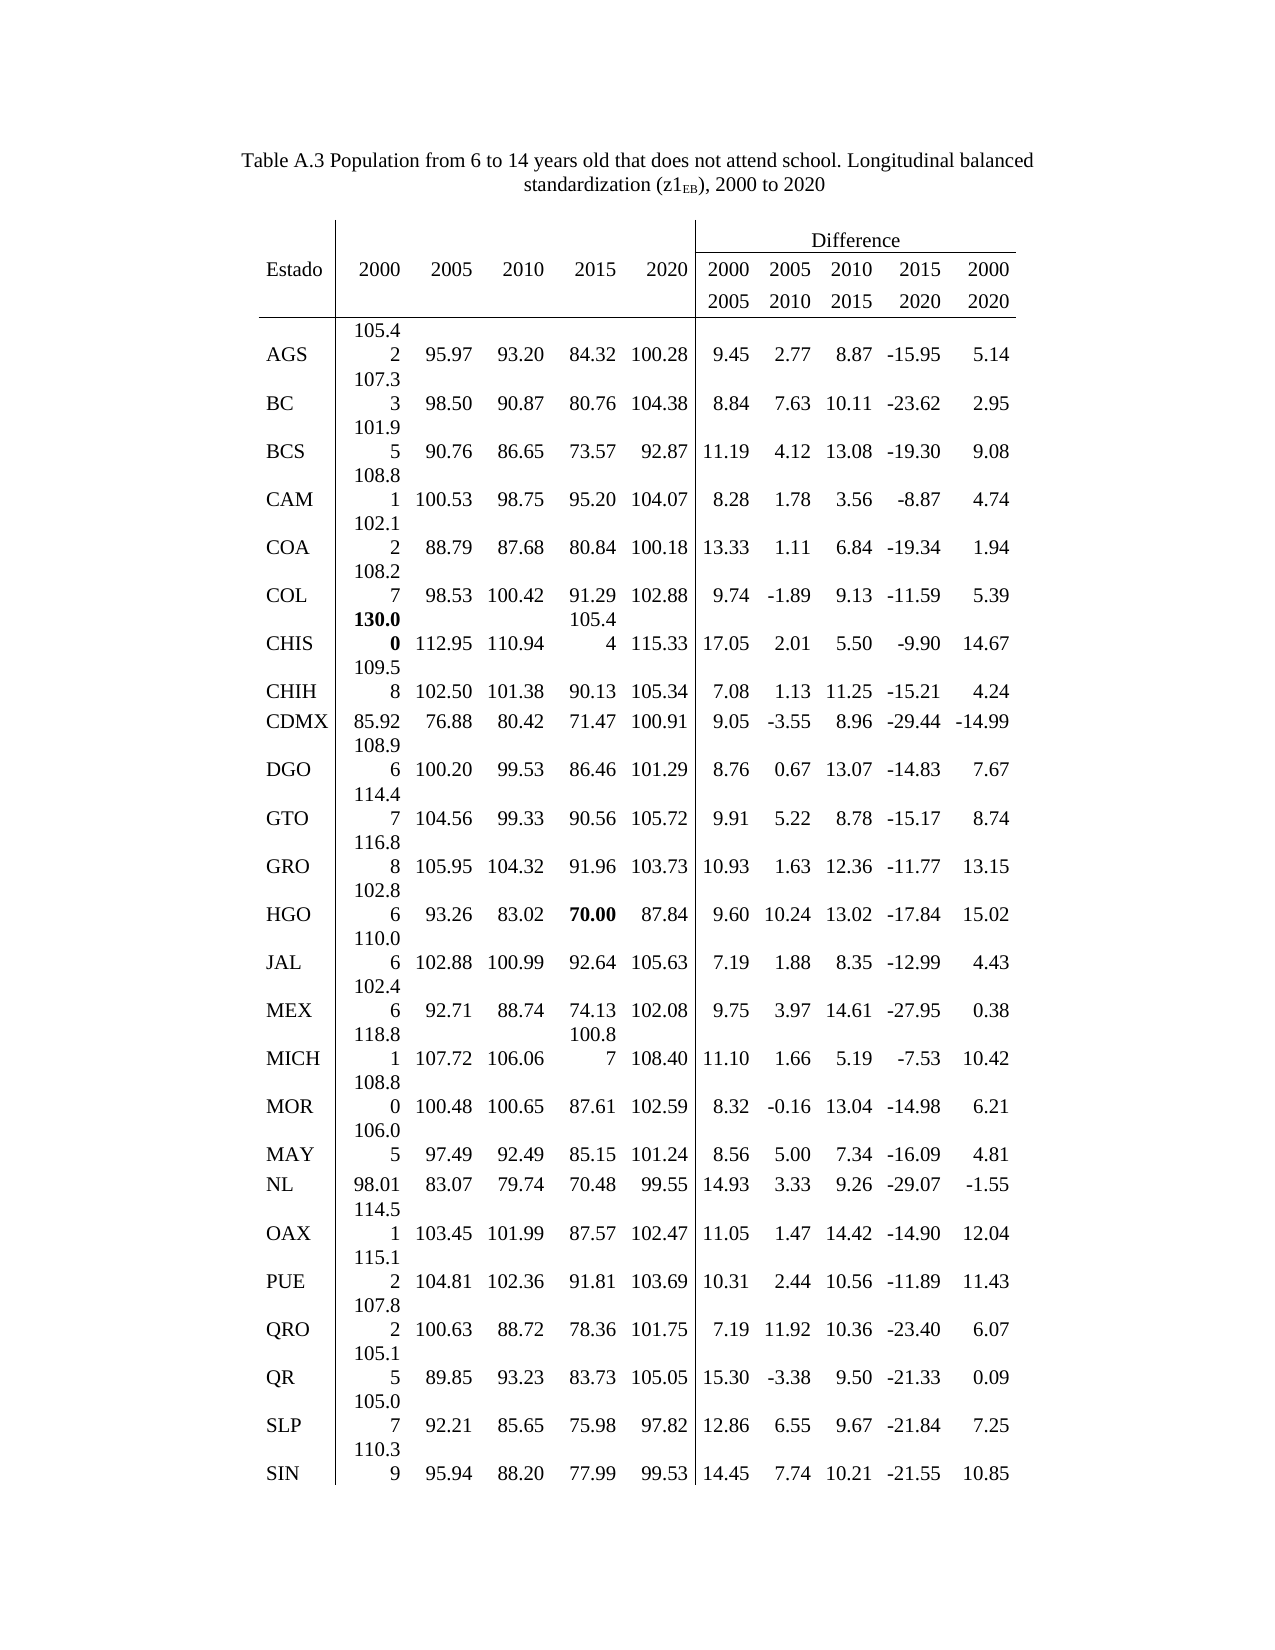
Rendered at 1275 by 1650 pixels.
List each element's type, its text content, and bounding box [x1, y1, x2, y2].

table_cell 7.34 [818, 1118, 879, 1166]
table_cell 1.88 [757, 926, 818, 974]
table_cell -11.59 [880, 559, 948, 607]
table_cell 13.08 [818, 415, 879, 463]
table_cell 9.60 [696, 878, 757, 926]
table_cell -23.62 [880, 366, 948, 414]
table_cell -12.99 [880, 926, 948, 974]
table_cell -21.55 [880, 1437, 948, 1485]
table_cell 14.67 [948, 607, 1016, 655]
table_header Estado [259, 220, 335, 317]
table_cell 70.48 [551, 1166, 623, 1196]
table_cell 90.87 [479, 366, 551, 414]
table_cell 70.00 [551, 878, 623, 926]
table_cell 99.53 [479, 733, 551, 781]
table_cell 1.13 [757, 655, 818, 703]
table_header 2010 [479, 220, 551, 317]
table_cell 78.36 [551, 1293, 623, 1341]
table_cell 105.42 [336, 318, 407, 366]
table_cell 74.13 [551, 974, 623, 1022]
table_header 2005 [408, 220, 479, 317]
table_cell -29.44 [880, 703, 948, 733]
table_cell 10.36 [818, 1293, 879, 1341]
table_cell 99.55 [623, 1166, 695, 1196]
table_cell -14.99 [948, 703, 1016, 733]
table_cell 6.84 [818, 511, 879, 559]
table_cell 5.39 [948, 559, 1016, 607]
table_cell 8.35 [818, 926, 879, 974]
table_cell 8.56 [696, 1118, 757, 1166]
table_cell 3.56 [818, 463, 879, 511]
table_cell 12.36 [818, 830, 879, 878]
table_cell 83.02 [479, 878, 551, 926]
table_cell 14.93 [696, 1166, 757, 1196]
table_cell 92.21 [408, 1389, 479, 1437]
table_cell 76.88 [408, 703, 479, 733]
table_cell -15.21 [880, 655, 948, 703]
table_cell 102.08 [623, 974, 695, 1022]
table_cell -7.53 [880, 1022, 948, 1070]
table_cell 5.50 [818, 607, 879, 655]
table_cell 8.28 [696, 463, 757, 511]
table_cell -19.34 [880, 511, 948, 559]
table_cell 85.15 [551, 1118, 623, 1166]
table_cell 112.95 [408, 607, 479, 655]
table_cell 8.78 [818, 781, 879, 829]
table_cell 103.69 [623, 1245, 695, 1293]
table_cell 93.26 [408, 878, 479, 926]
table_cell 86.65 [479, 415, 551, 463]
table_cell 9.45 [696, 318, 757, 366]
table_cell 12.04 [948, 1196, 1016, 1244]
table_cell 91.29 [551, 559, 623, 607]
table_cell 2010 [818, 253, 879, 285]
table_cell SIN [259, 1437, 335, 1485]
table_cell 11.43 [948, 1245, 1016, 1293]
table_cell 100.28 [623, 318, 695, 366]
table_cell 75.98 [551, 1389, 623, 1437]
table_cell 2.44 [757, 1245, 818, 1293]
table_cell -27.95 [880, 974, 948, 1022]
table_cell QRO [259, 1293, 335, 1341]
table_cell 102.59 [623, 1070, 695, 1118]
table_cell 101.24 [623, 1118, 695, 1166]
table_cell -19.30 [880, 415, 948, 463]
table_cell 107.33 [336, 366, 407, 414]
table_cell 4.81 [948, 1118, 1016, 1166]
table_cell 102.12 [336, 511, 407, 559]
table_cell 5.00 [757, 1118, 818, 1166]
table_cell 80.84 [551, 511, 623, 559]
table_cell 100.20 [408, 733, 479, 781]
table_cell 83.73 [551, 1341, 623, 1389]
table_cell 103.73 [623, 830, 695, 878]
table_cell 102.36 [479, 1245, 551, 1293]
table_cell 90.13 [551, 655, 623, 703]
table_cell 93.20 [479, 318, 551, 366]
table_cell 108.96 [336, 733, 407, 781]
table_cell 4.74 [948, 463, 1016, 511]
table_cell HGO [259, 878, 335, 926]
table_cell 79.74 [479, 1166, 551, 1196]
table_cell 108.80 [336, 1070, 407, 1118]
table_cell 110.39 [336, 1437, 407, 1485]
table_cell 13.04 [818, 1070, 879, 1118]
table_cell 91.81 [551, 1245, 623, 1293]
table_cell -15.95 [880, 318, 948, 366]
table_cell 101.38 [479, 655, 551, 703]
table_cell -1.55 [948, 1166, 1016, 1196]
table_cell 0.09 [948, 1341, 1016, 1389]
table_cell 130.00 [336, 607, 407, 655]
table_cell 13.15 [948, 830, 1016, 878]
table_cell 107.82 [336, 1293, 407, 1341]
table_cell 91.96 [551, 830, 623, 878]
table_cell -3.55 [757, 703, 818, 733]
table_cell 99.53 [623, 1437, 695, 1485]
table_cell 0.67 [757, 733, 818, 781]
table_cell 92.64 [551, 926, 623, 974]
table_cell 105.15 [336, 1341, 407, 1389]
table_cell 2005 [757, 253, 818, 285]
table_cell 9.75 [696, 974, 757, 1022]
table_cell -14.98 [880, 1070, 948, 1118]
table_cell 102.88 [623, 559, 695, 607]
table_cell 108.81 [336, 463, 407, 511]
table_cell BC [259, 366, 335, 414]
table_cell 110.94 [479, 607, 551, 655]
table_cell 102.50 [408, 655, 479, 703]
table_cell 7.08 [696, 655, 757, 703]
table_cell 2010 [757, 285, 818, 317]
table_cell 14.45 [696, 1437, 757, 1485]
table_cell 88.20 [479, 1437, 551, 1485]
table_cell 106.05 [336, 1118, 407, 1166]
table_cell 15.02 [948, 878, 1016, 926]
table_cell 9.08 [948, 415, 1016, 463]
table_cell 10.85 [948, 1437, 1016, 1485]
table_cell 1.94 [948, 511, 1016, 559]
table_cell 9.91 [696, 781, 757, 829]
table_cell 6.07 [948, 1293, 1016, 1341]
table_cell 105.05 [623, 1341, 695, 1389]
table_cell 10.93 [696, 830, 757, 878]
table_cell 10.42 [948, 1022, 1016, 1070]
table_cell 107.72 [408, 1022, 479, 1070]
table_cell 2000 [696, 253, 757, 285]
table_cell 97.49 [408, 1118, 479, 1166]
table_cell GRO [259, 830, 335, 878]
table_cell 93.23 [479, 1341, 551, 1389]
table_cell 114.47 [336, 781, 407, 829]
table_cell 101.95 [336, 415, 407, 463]
table_cell 86.46 [551, 733, 623, 781]
table_cell 89.85 [408, 1341, 479, 1389]
table_cell 13.02 [818, 878, 879, 926]
table_cell 6.21 [948, 1070, 1016, 1118]
table_header 2020 [623, 220, 695, 317]
table_cell 90.76 [408, 415, 479, 463]
text Table A.3 Population from 6 to 14 years old that does not attend school. Longitudinal balanced standardization (z1EB), 2000 to 2020 [177, 148, 1098, 196]
table_cell 100.87 [551, 1022, 623, 1070]
table_cell 1.63 [757, 830, 818, 878]
table_cell 108.27 [336, 559, 407, 607]
table_cell MAY [259, 1118, 335, 1166]
table_cell NL [259, 1166, 335, 1196]
table_cell 99.33 [479, 781, 551, 829]
table_cell 10.31 [696, 1245, 757, 1293]
table_cell GTO [259, 781, 335, 829]
table_cell 87.61 [551, 1070, 623, 1118]
table_cell 11.10 [696, 1022, 757, 1070]
table_cell 100.42 [479, 559, 551, 607]
table_cell 14.42 [818, 1196, 879, 1244]
table_cell CAM [259, 463, 335, 511]
table_cell 109.58 [336, 655, 407, 703]
table_cell MICH [259, 1022, 335, 1070]
table_cell 100.48 [408, 1070, 479, 1118]
table_cell 100.53 [408, 463, 479, 511]
table_cell COA [259, 511, 335, 559]
table_cell 88.74 [479, 974, 551, 1022]
table_cell 100.91 [623, 703, 695, 733]
table_cell 104.56 [408, 781, 479, 829]
table_header 2015 [551, 220, 623, 317]
table_cell 102.47 [623, 1196, 695, 1244]
table_cell 87.68 [479, 511, 551, 559]
table_cell 1.11 [757, 511, 818, 559]
table_cell 100.18 [623, 511, 695, 559]
table_cell 10.21 [818, 1437, 879, 1485]
table_cell 103.45 [408, 1196, 479, 1244]
table_cell 2.95 [948, 366, 1016, 414]
table_cell 17.05 [696, 607, 757, 655]
table_header Difference [696, 220, 1016, 252]
table_cell 104.07 [623, 463, 695, 511]
table_cell MOR [259, 1070, 335, 1118]
table_cell 9.13 [818, 559, 879, 607]
table_cell 1.47 [757, 1196, 818, 1244]
table_cell 101.99 [479, 1196, 551, 1244]
table_cell 5.14 [948, 318, 1016, 366]
table_cell 9.67 [818, 1389, 879, 1437]
table_cell -15.17 [880, 781, 948, 829]
table_cell 87.57 [551, 1196, 623, 1244]
table_cell 101.75 [623, 1293, 695, 1341]
table_cell 13.33 [696, 511, 757, 559]
table_cell 6.55 [757, 1389, 818, 1437]
table_cell BCS [259, 415, 335, 463]
table_cell 102.86 [336, 878, 407, 926]
table_cell 11.92 [757, 1293, 818, 1341]
table_cell 118.81 [336, 1022, 407, 1070]
table_cell 7.67 [948, 733, 1016, 781]
table_cell 12.86 [696, 1389, 757, 1437]
table_cell 10.56 [818, 1245, 879, 1293]
table_cell 115.33 [623, 607, 695, 655]
table_cell 10.11 [818, 366, 879, 414]
table_cell 11.05 [696, 1196, 757, 1244]
table_cell 110.06 [336, 926, 407, 974]
table_cell -11.89 [880, 1245, 948, 1293]
table_cell 2005 [696, 285, 757, 317]
table_cell 2020 [948, 285, 1016, 317]
table_cell 101.29 [623, 733, 695, 781]
table_cell 2015 [880, 253, 948, 285]
table_cell 92.71 [408, 974, 479, 1022]
table_cell 105.07 [336, 1389, 407, 1437]
table_cell 4.24 [948, 655, 1016, 703]
table_cell -14.90 [880, 1196, 948, 1244]
table_cell -8.87 [880, 463, 948, 511]
table_cell 9.05 [696, 703, 757, 733]
table_cell 102.46 [336, 974, 407, 1022]
table_cell 5.22 [757, 781, 818, 829]
table_cell 105.44 [551, 607, 623, 655]
table_cell -0.16 [757, 1070, 818, 1118]
table_cell 95.97 [408, 318, 479, 366]
table_cell 11.25 [818, 655, 879, 703]
table_cell MEX [259, 974, 335, 1022]
table_cell 80.76 [551, 366, 623, 414]
table_cell 8.76 [696, 733, 757, 781]
table_cell 2.77 [757, 318, 818, 366]
table_cell 2020 [880, 285, 948, 317]
table_cell 88.72 [479, 1293, 551, 1341]
table_cell 92.87 [623, 415, 695, 463]
table_cell 87.84 [623, 878, 695, 926]
table_cell 98.01 [336, 1166, 407, 1196]
table_cell 2.01 [757, 607, 818, 655]
table_cell 98.53 [408, 559, 479, 607]
table_cell -16.09 [880, 1118, 948, 1166]
table_cell 108.40 [623, 1022, 695, 1070]
table_cell 105.95 [408, 830, 479, 878]
table_cell 83.07 [408, 1166, 479, 1196]
table_cell DGO [259, 733, 335, 781]
table_cell 97.82 [623, 1389, 695, 1437]
table_cell 4.12 [757, 415, 818, 463]
table_cell 7.74 [757, 1437, 818, 1485]
table_cell 104.38 [623, 366, 695, 414]
table_cell 102.88 [408, 926, 479, 974]
table_cell JAL [259, 926, 335, 974]
table_cell 10.24 [757, 878, 818, 926]
table_cell 7.25 [948, 1389, 1016, 1437]
table_cell 8.84 [696, 366, 757, 414]
table_cell 77.99 [551, 1437, 623, 1485]
table_cell 8.74 [948, 781, 1016, 829]
table_cell 9.74 [696, 559, 757, 607]
table_cell 14.61 [818, 974, 879, 1022]
table_cell -3.38 [757, 1341, 818, 1389]
table_cell 2000 [948, 253, 1016, 285]
table_cell 3.33 [757, 1166, 818, 1196]
table_cell 95.20 [551, 463, 623, 511]
table_cell 15.30 [696, 1341, 757, 1389]
table_cell COL [259, 559, 335, 607]
table_cell 114.51 [336, 1196, 407, 1244]
table_cell 11.19 [696, 415, 757, 463]
table_cell 9.26 [818, 1166, 879, 1196]
table_cell 73.57 [551, 415, 623, 463]
table_cell 4.43 [948, 926, 1016, 974]
table_cell 104.81 [408, 1245, 479, 1293]
table_cell SLP [259, 1389, 335, 1437]
table_cell 116.88 [336, 830, 407, 878]
table_cell -29.07 [880, 1166, 948, 1196]
table_cell 100.63 [408, 1293, 479, 1341]
table_cell 0.38 [948, 974, 1016, 1022]
table_cell 84.32 [551, 318, 623, 366]
table_cell OAX [259, 1196, 335, 1244]
table_cell -14.83 [880, 733, 948, 781]
table_cell 92.49 [479, 1118, 551, 1166]
table_cell 115.12 [336, 1245, 407, 1293]
table_cell 106.06 [479, 1022, 551, 1070]
table_cell 100.99 [479, 926, 551, 974]
table_cell -17.84 [880, 878, 948, 926]
table_cell 105.34 [623, 655, 695, 703]
table_cell 80.42 [479, 703, 551, 733]
table_cell -9.90 [880, 607, 948, 655]
table_cell -21.33 [880, 1341, 948, 1389]
table_cell 8.87 [818, 318, 879, 366]
table_cell PUE [259, 1245, 335, 1293]
table_cell -11.77 [880, 830, 948, 878]
table_cell -23.40 [880, 1293, 948, 1341]
table_cell 98.75 [479, 463, 551, 511]
table_cell 2015 [818, 285, 879, 317]
table_cell 71.47 [551, 703, 623, 733]
table_cell 5.19 [818, 1022, 879, 1070]
table_cell AGS [259, 318, 335, 366]
table_cell 105.72 [623, 781, 695, 829]
table_cell QR [259, 1341, 335, 1389]
table_cell 7.63 [757, 366, 818, 414]
table_cell CDMX [259, 703, 335, 733]
table_cell 13.07 [818, 733, 879, 781]
table_cell 3.97 [757, 974, 818, 1022]
table_cell 7.19 [696, 1293, 757, 1341]
table_cell 8.96 [818, 703, 879, 733]
table_cell 85.65 [479, 1389, 551, 1437]
table_cell 85.92 [336, 703, 407, 733]
table_cell 90.56 [551, 781, 623, 829]
table_cell 7.19 [696, 926, 757, 974]
table_cell 1.78 [757, 463, 818, 511]
table_cell CHIH [259, 655, 335, 703]
table_cell 9.50 [818, 1341, 879, 1389]
table_cell 8.32 [696, 1070, 757, 1118]
table_cell 98.50 [408, 366, 479, 414]
table_cell 95.94 [408, 1437, 479, 1485]
table_cell 1.66 [757, 1022, 818, 1070]
table_cell 105.63 [623, 926, 695, 974]
table_cell CHIS [259, 607, 335, 655]
table_cell 104.32 [479, 830, 551, 878]
table_cell -21.84 [880, 1389, 948, 1437]
table_cell 100.65 [479, 1070, 551, 1118]
table_header 2000 [336, 220, 407, 317]
table_cell -1.89 [757, 559, 818, 607]
table_cell 88.79 [408, 511, 479, 559]
